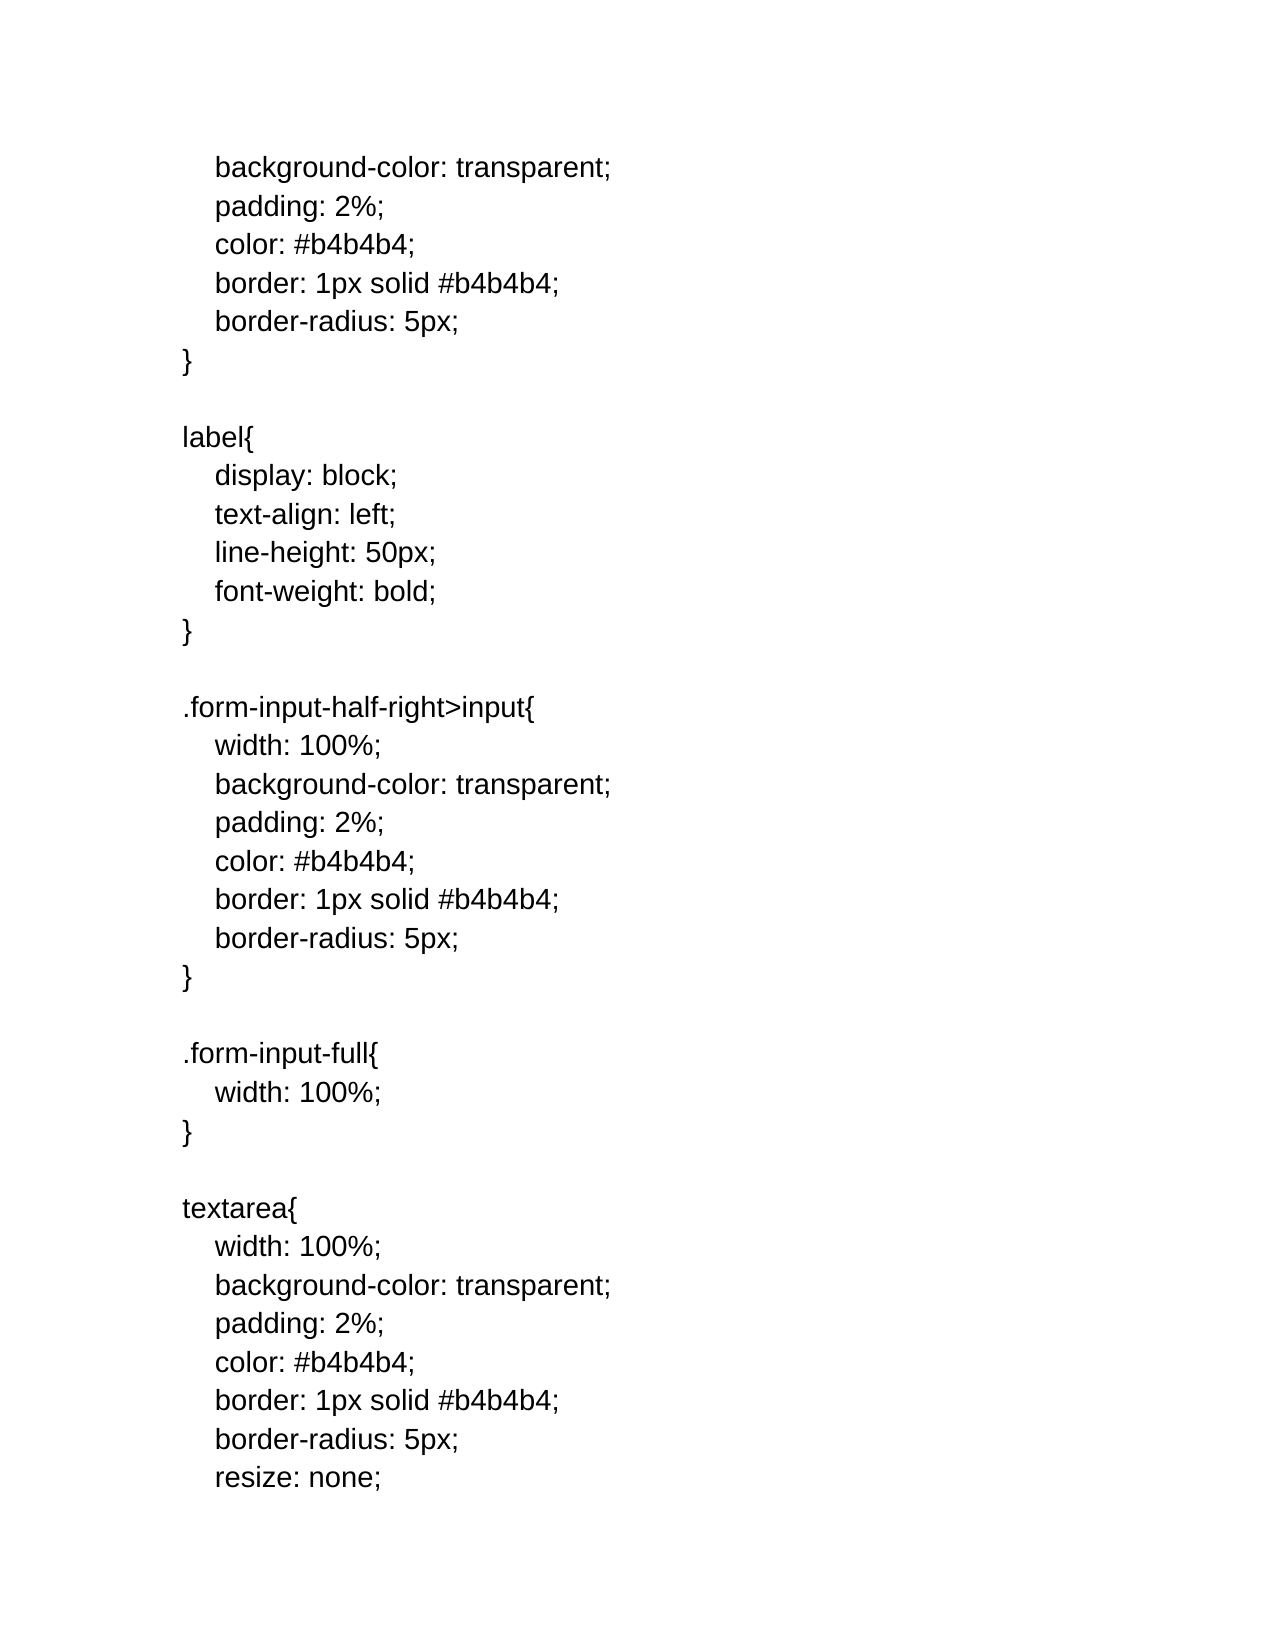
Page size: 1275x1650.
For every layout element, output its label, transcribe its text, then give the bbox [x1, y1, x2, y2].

text width: 100%; [150, 1075, 1125, 1108]
text .form-input-half-right>input{ [150, 689, 1125, 723]
text width: 100%; [150, 1229, 1125, 1263]
text width: 100%; [150, 728, 1125, 762]
text color: #b4b4b4; [150, 1345, 1125, 1378]
text padding: 2%; [150, 805, 1125, 839]
text border-radius: 5px; [150, 921, 1125, 954]
text textarea{ [150, 1191, 1125, 1224]
text } [150, 343, 1125, 376]
text background-color: transparent; [150, 1268, 1125, 1301]
text .form-input-full{ [150, 1036, 1125, 1070]
text padding: 2%; [150, 188, 1125, 222]
text resize: none; [150, 1460, 1125, 1494]
text padding: 2%; [150, 1306, 1125, 1340]
text border: 1px solid #b4b4b4; [150, 882, 1125, 916]
text color: #b4b4b4; [150, 844, 1125, 877]
text } [150, 959, 1125, 993]
text background-color: transparent; [150, 767, 1125, 800]
text border: 1px solid #b4b4b4; [150, 1383, 1125, 1417]
text text-align: left; [150, 497, 1125, 530]
text display: block; [150, 458, 1125, 492]
text } [150, 1113, 1125, 1147]
text border-radius: 5px; [150, 1422, 1125, 1455]
text background-color: transparent; [150, 150, 1125, 183]
text border: 1px solid #b4b4b4; [150, 266, 1125, 299]
text label{ [150, 420, 1125, 453]
text border-radius: 5px; [150, 304, 1125, 338]
text color: #b4b4b4; [150, 227, 1125, 261]
text } [150, 612, 1125, 646]
text line-height: 50px; [150, 535, 1125, 569]
text font-weight: bold; [150, 574, 1125, 607]
